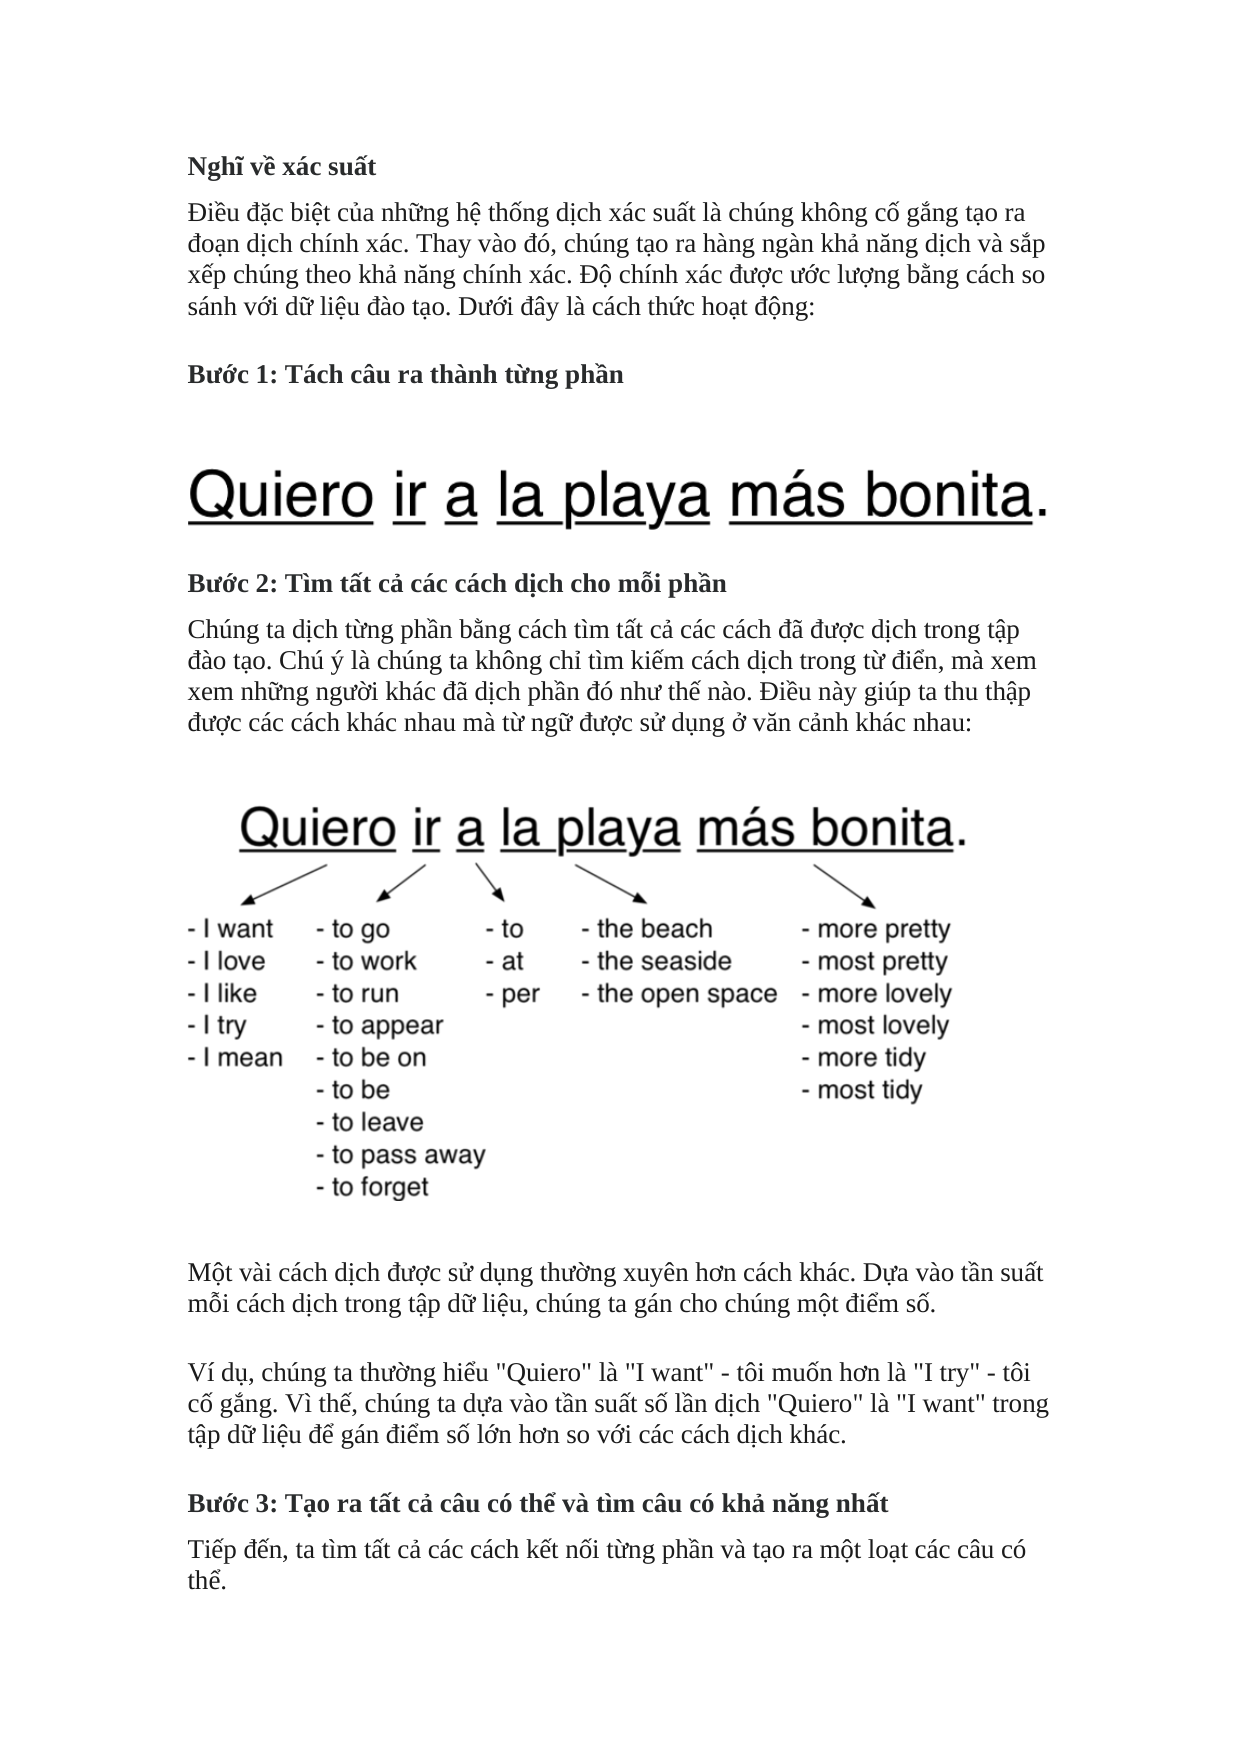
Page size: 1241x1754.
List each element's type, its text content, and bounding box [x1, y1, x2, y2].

text Một vài cách dịch được sử dụng thường xuyên hơn cách khác. Dựa vào tần suất mỗi cách dịch trong tập dữ liệu, chúng ta gán cho chúng một điểm số. [187, 1256, 1053, 1318]
text Ví dụ, chúng ta thường hiểu "Quiero" là "I want" - tôi muốn hơn là "I try" - tôi cố gắng. Vì thế, chúng ta dựa vào tần suất số lần dịch "Quiero" là "I want" trong tập dữ liệu để gán điểm số lớn hơn so với các cách dịch khác. [187, 1356, 1053, 1449]
text Chúng ta dịch từng phần bằng cách tìm tất cả các cách đã được dịch trong tập đào tạo. Chú ý là chúng ta không chỉ tìm kiếm cách dịch trong từ điển, mà xem xem những người khác đã dịch phần đó như thế nào. Điều này giúp ta thu thập được các cách khác nhau mà từ ngữ được sử dụng ở văn cảnh khác nhau: [187, 613, 1053, 738]
subtitle Bước 2: Tìm tất cả các cách dịch cho mỗi phần [187, 567, 1053, 598]
text Tiếp đến, ta tìm tất cả các cách kết nối từng phần và tạo ra một loạt các câu có thể. [187, 1533, 1053, 1595]
picture [187, 454, 1053, 530]
subtitle Nghĩ về xác suất [187, 150, 1053, 181]
picture [187, 793, 1053, 1201]
text Điều đặc biệt của những hệ thống dịch xác suất là chúng không cố gắng tạo ra đoạn dịch chính xác. Thay vào đó, chúng tạo ra hàng ngàn khả năng dịch và sắp xếp chúng theo khả năng chính xác. Độ chính xác được ước lượng bằng cách so sánh với dữ liệu đào tạo. Dưới đây là cách thức hoạt động: [187, 196, 1053, 321]
subtitle Bước 3: Tạo ra tất cả câu có thể và tìm câu có khả năng nhất [187, 1487, 1053, 1518]
subtitle Bước 1: Tách câu ra thành từng phần [187, 358, 1053, 389]
